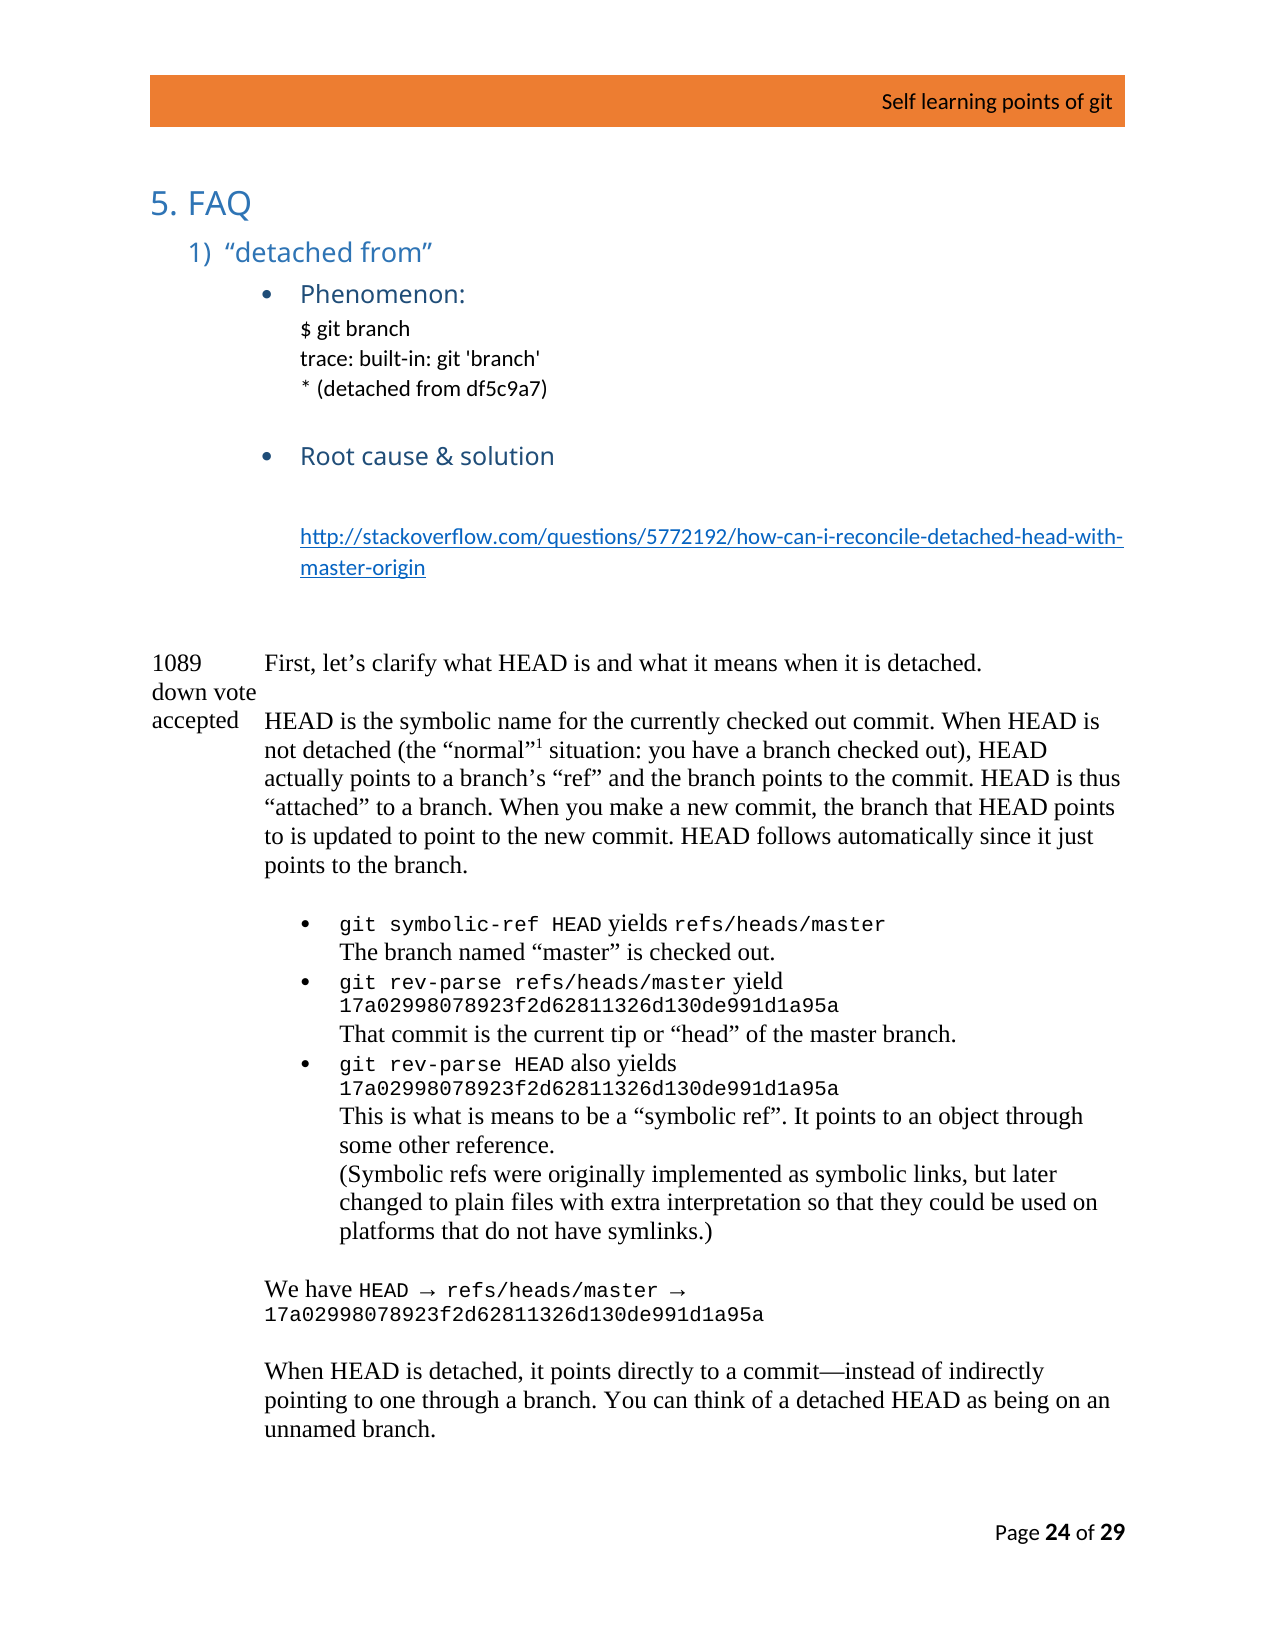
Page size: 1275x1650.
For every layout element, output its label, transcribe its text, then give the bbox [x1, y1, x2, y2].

subtitle Phenomenon: [262, 277, 1125, 311]
text trace: built-in: git 'branch' [300, 344, 1125, 372]
subtitle “detached from” [187, 233, 1125, 270]
subtitle Root cause & solution [262, 439, 1125, 473]
text $ git branch [300, 314, 1125, 342]
subtitle FAQ [150, 180, 1125, 225]
text * (detached from df5c9a7) [300, 374, 1125, 402]
text http://stackoverflow.com/questions/5772192/how-can-i-reconcile-detached-head-with-master-origin [300, 522, 1125, 581]
table_header 1089 down vote accepted [150, 646, 262, 1473]
